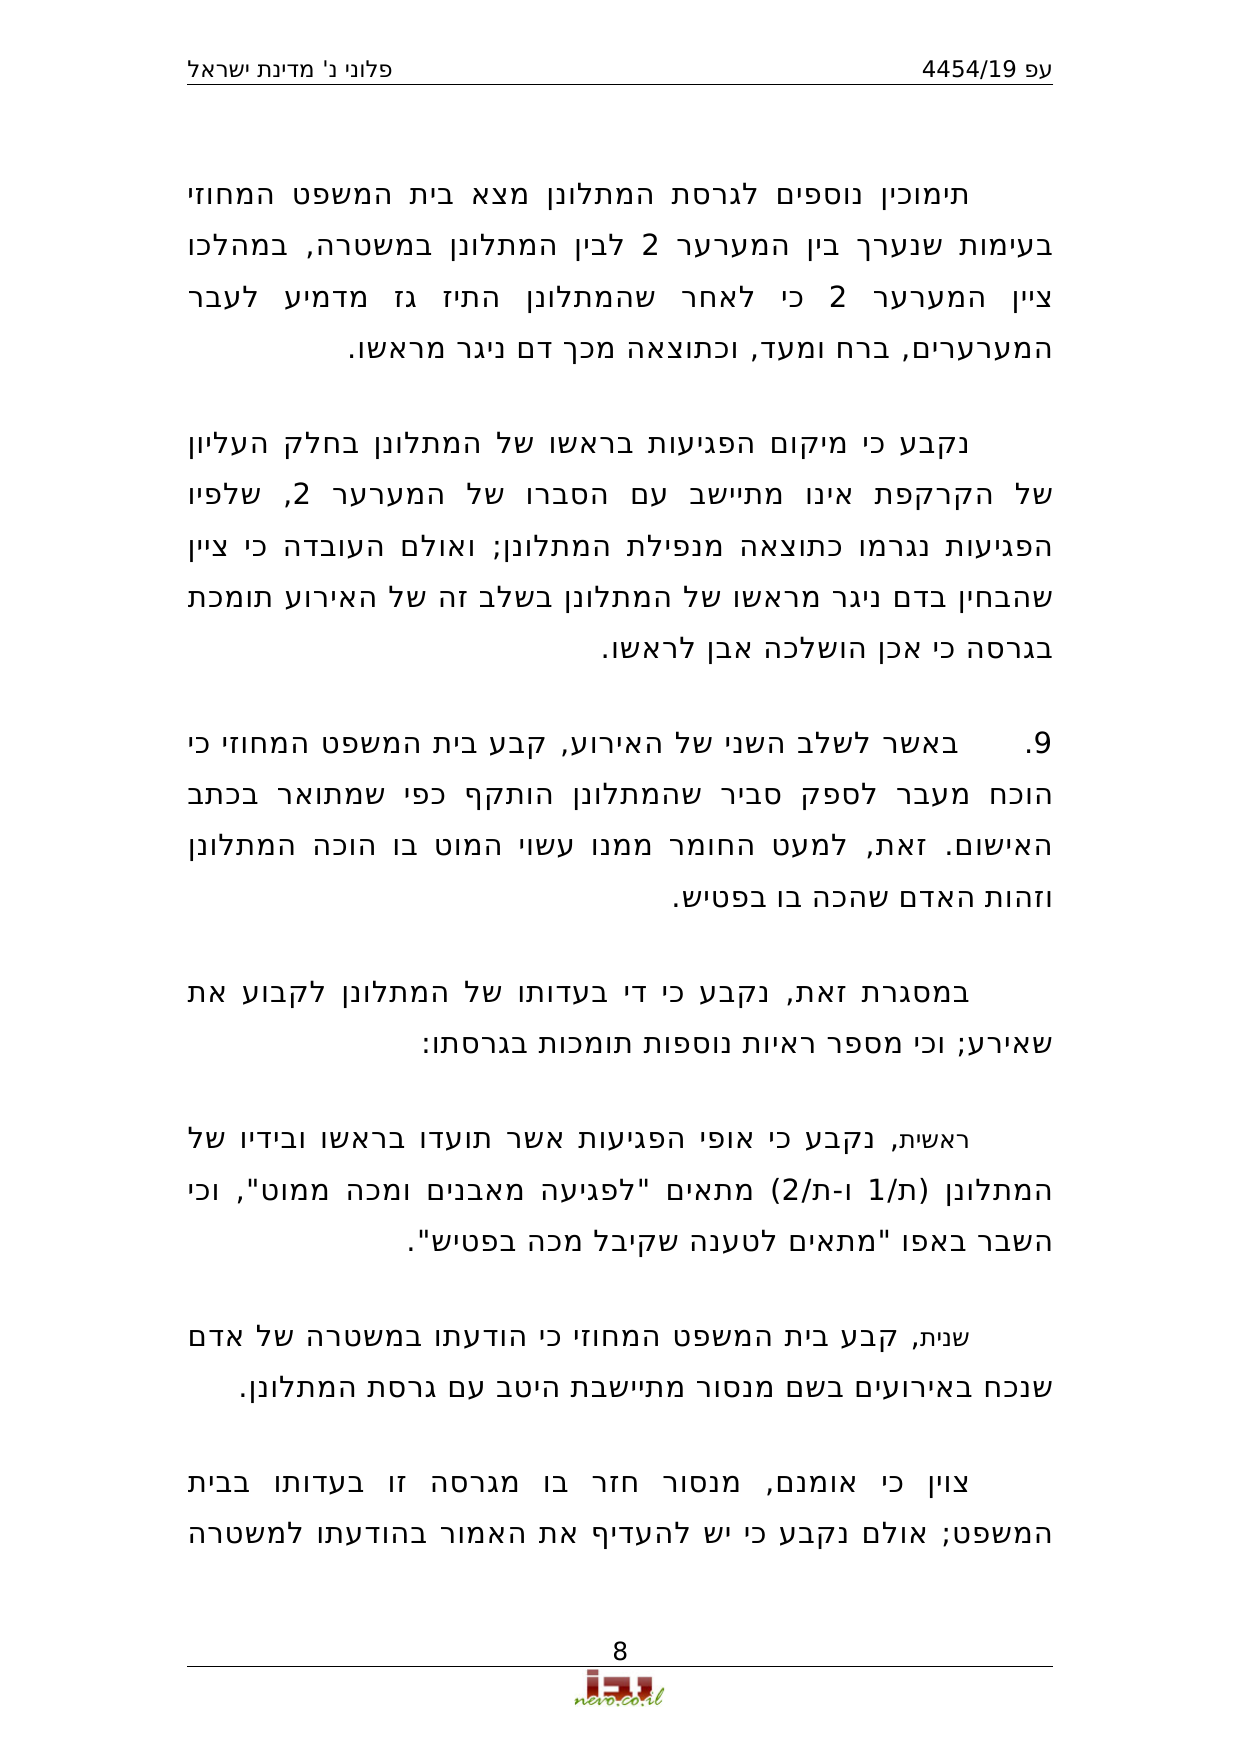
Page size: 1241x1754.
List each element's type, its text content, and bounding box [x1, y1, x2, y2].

text במסגרת זאת, נקבע כי די בעדותו של המתלונן לקבוע את שאירע; וכי מספר ראיות נוספות תומכות בגרסתו: [187, 975, 1053, 1061]
text ראשית, נקבע כי אופי הפגיעות אשר תועדו בראשו ובידיו של המתלונן (ת/1 ו-ת/2) מתאים "לפגיעה מאבנים ומכה ממוט", וכי השבר באפו "מתאים לטענה שקיבל מכה בפטיש". [187, 1121, 1053, 1258]
text נקבע כי מיקום הפגיעות בראשו של המתלונן בחלק העליון של הקרקפת אינו מתיישב עם הסברו של המערער 2, שלפיו הפגיעות נגרמו כתוצאה מנפילת המתלונן; ואולם העובדה כי ציין שהבחין בדם ניגר מראשו של המתלונן בשלב זה של האירוע תומכת בגרסה כי אכן הושלכה אבן לראשו. [187, 426, 1053, 665]
picture [574, 1669, 666, 1707]
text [187, 1465, 1053, 1551]
text תימוכין נוספים לגרסת המתלונן מצא בית המשפט המחוזי בעימות שנערך בין המערער 2 לבין המתלונן במשטרה, במהלכו ציין המערער 2 כי לאחר שהמתלונן התיז גז מדמיע לעבר המערערים, ברח ומעד, וכתוצאה מכך דם ניגר מראשו. [187, 177, 1053, 365]
text שנית, קבע בית המשפט המחוזי כי הודעתו במשטרה של אדם שנכח באירועים בשם מנסור מתיישבת היטב עם גרסת המתלונן. [187, 1319, 1053, 1404]
list באשר לשלב השני של האירוע, קבע בית המשפט המחוזי כי הוכח מעבר לספק סביר שהמתלונן הותקף כפי שמתואר בכתב האישום. זאת, למעט החומר ממנו עשוי המוט בו הוכה המתלונן וזהות האדם שהכה בו בפטיש. [187, 726, 1053, 914]
